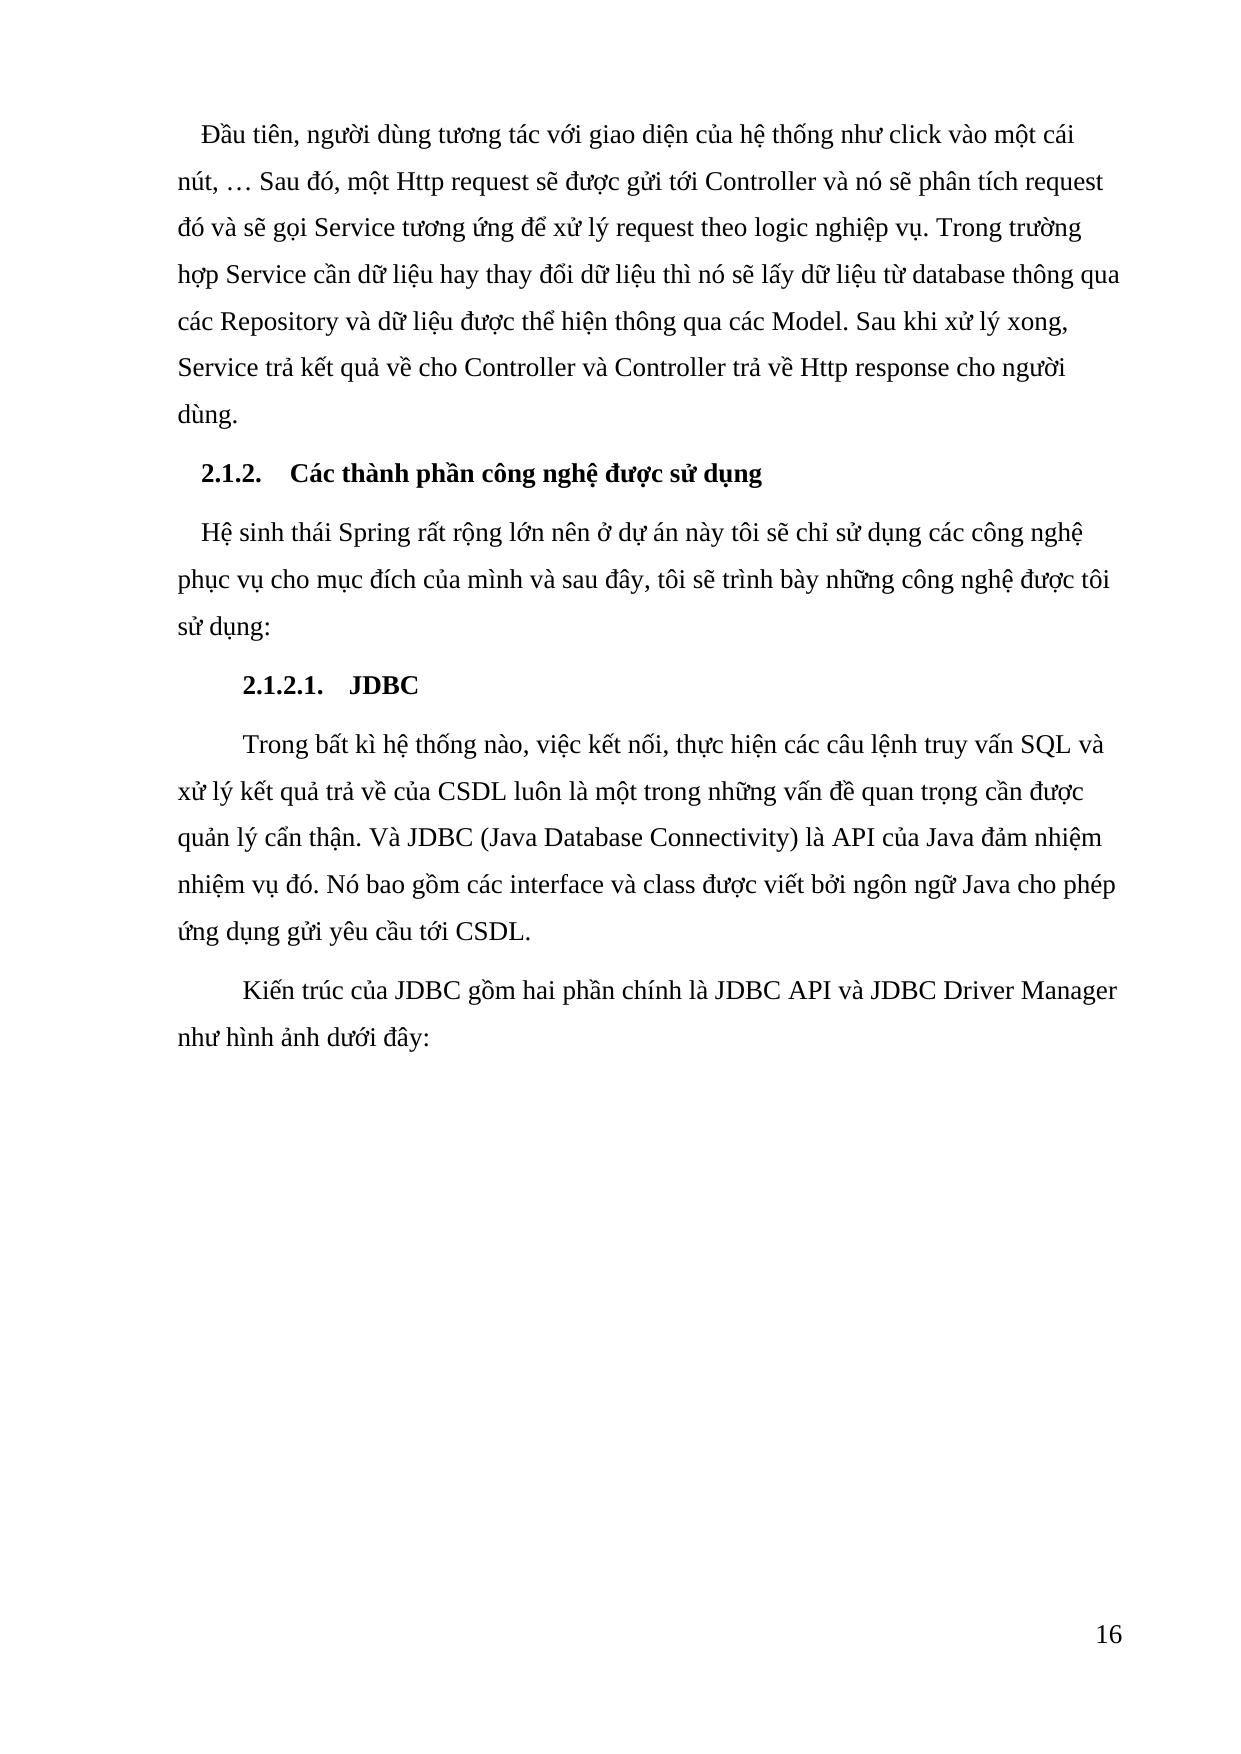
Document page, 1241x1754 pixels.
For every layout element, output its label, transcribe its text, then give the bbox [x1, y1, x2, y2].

subtitle Các thành phần công nghệ được sử dụng [201, 457, 1122, 488]
text Kiến trúc của JDBC gồm hai phần chính là JDBC API và JDBC Driver Manager như hình ảnh dưới đây: [177, 974, 1122, 1052]
text Hệ sinh thái Spring rất rộng lớn nên ở dự án này tôi sẽ chỉ sử dụng các công nghệ phục vụ cho mục đích của mình và sau đây, tôi sẽ trình bày những công nghệ được tôi sử dụng: [177, 516, 1122, 641]
subtitle JDBC [242, 669, 1122, 700]
text Đầu tiên, người dùng tương tác với giao diện của hệ thống như click vào một cái nút, … Sau đó, một Http request sẽ được gửi tới Controller và nó sẽ phân tích request đó và sẽ gọi Service tương ứng để xử lý request theo logic nghiệp vụ. Trong trường hợp Service cần dữ liệu hay thay đổi dữ liệu thì nó sẽ lấy dữ liệu từ database thông qua các Repository và dữ liệu được thể hiện thông qua các Model. Sau khi xử lý xong, Service trả kết quả về cho Controller và Controller trả về Http response cho người dùng. [177, 118, 1122, 429]
text Trong bất kì hệ thống nào, việc kết nối, thực hiện các câu lệnh truy vấn SQL và xử lý kết quả trả về của CSDL luôn là một trong những vấn đề quan trọng cần được quản lý cẩn thận. Và JDBC (Java Database Connectivity) là API của Java đảm nhiệm nhiệm vụ đó. Nó bao gồm các interface và class được viết bởi ngôn ngữ Java cho phép ứng dụng gửi yêu cầu tới CSDL. [177, 728, 1122, 946]
